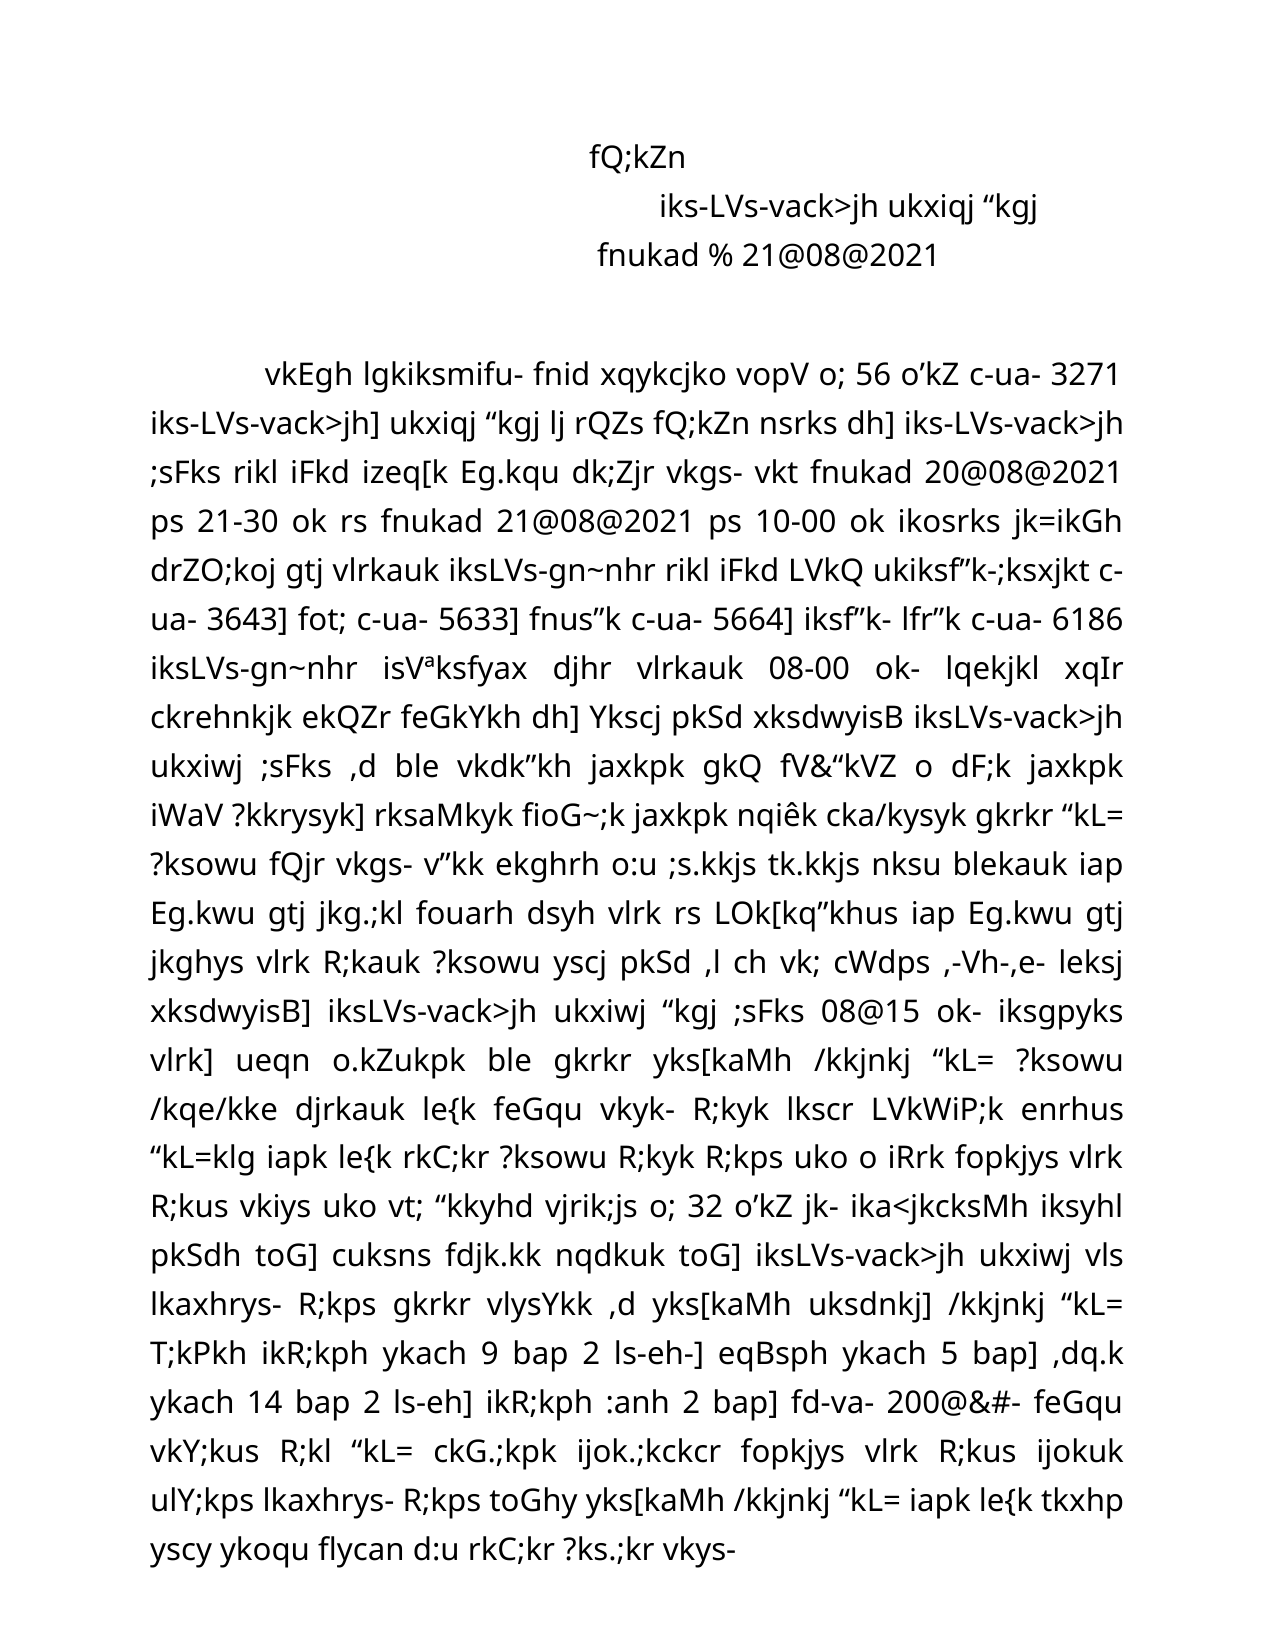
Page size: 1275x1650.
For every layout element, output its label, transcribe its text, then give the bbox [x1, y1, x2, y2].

text fnukad % 21@08@2021 [150, 233, 1125, 276]
text iks-LVs-vack>jh ukxiqj “kgj [150, 184, 1125, 227]
text fQ;kZn [150, 135, 1125, 178]
text vkEgh lgkiksmifu- fnid xqykcjko vopV o; 56 o’kZ c-ua- 3271 iks-LVs-vack>jh] ukxiqj “kgj lj rQZs fQ;kZn nsrks dh] iks-LVs-vack>jh ;sFks rikl iFkd izeq[k Eg.kqu dk;Zjr vkgs- vkt fnukad 20@08@2021 ps 21-30 ok rs fnukad 21@08@2021 ps 10-00 ok ikosrks jk=ikGh drZO;koj gtj vlrkauk iksLVs-gn~nhr rikl iFkd LVkQ ukiksf”k-;ksxjkt c-ua- 3643] fot; c-ua- 5633] fnus”k c-ua- 5664] iksf”k- lfr”k c-ua- 6186 iksLVs-gn~nhr isVªksfyax djhr vlrkauk 08-00 ok- lqekjkl xqIr ckrehnkjk ekQZr feGkYkh dh] Ykscj pkSd xksdwyisB iksLVs-vack>jh ukxiwj ;sFks ,d ble vkdk”kh jaxkpk gkQ fV&“kVZ o dF;k jaxkpk iWaV ?kkrysyk] rksaMkyk fioG~;k jaxkpk nqiêk cka/kysyk gkrkr “kL= ?ksowu fQjr vkgs- v”kk ekghrh o:u ;s.kkjs tk.kkjs nksu blekauk iap Eg.kwu gtj jkg.;kl fouarh dsyh vlrk rs LOk[kq”khus iap Eg.kwu gtj jkghys vlrk R;kauk ?ksowu yscj pkSd ,l ch vk; cWdps ,-Vh-,e- leksj xksdwyisB] iksLVs-vack>jh ukxiwj “kgj ;sFks 08@15 ok- iksgpyks vlrk] ueqn o.kZukpk ble gkrkr yks[kaMh /kkjnkj “kL= ?ksowu /kqe/kke djrkauk le{k feGqu vkyk- R;kyk lkscr LVkWiP;k enrhus “kL=klg iapk le{k rkC;kr ?ksowu R;kyk R;kps uko o iRrk fopkjys vlrk R;kus vkiys uko vt; “kkyhd vjrik;js o; 32 o’kZ jk- ika<jkcksMh iksyhl pkSdh toG] cuksns fdjk.kk nqdkuk toG] iksLVs-vack>jh ukxiwj vls lkaxhrys- R;kps gkrkr vlysYkk ,d yks[kaMh uksdnkj] /kkjnkj “kL= T;kPkh ikR;kph ykach 9 bap 2 ls-eh-] eqBsph ykach 5 bap] ,dq.k ykach 14 bap 2 ls-eh] ikR;kph :anh 2 bap] fd-va- 200@&#- feGqu vkY;kus R;kl “kL= ckG.;kpk ijok.;kckcr fopkjys vlrk R;kus ijokuk ulY;kps lkaxhrys- R;kps toGhy yks[kaMh /kkjnkj “kL= iapk le{k tkxhp yscy ykoqu flycan d:u rkC;kr ?ks.;kr vkys- [150, 352, 1125, 1570]
